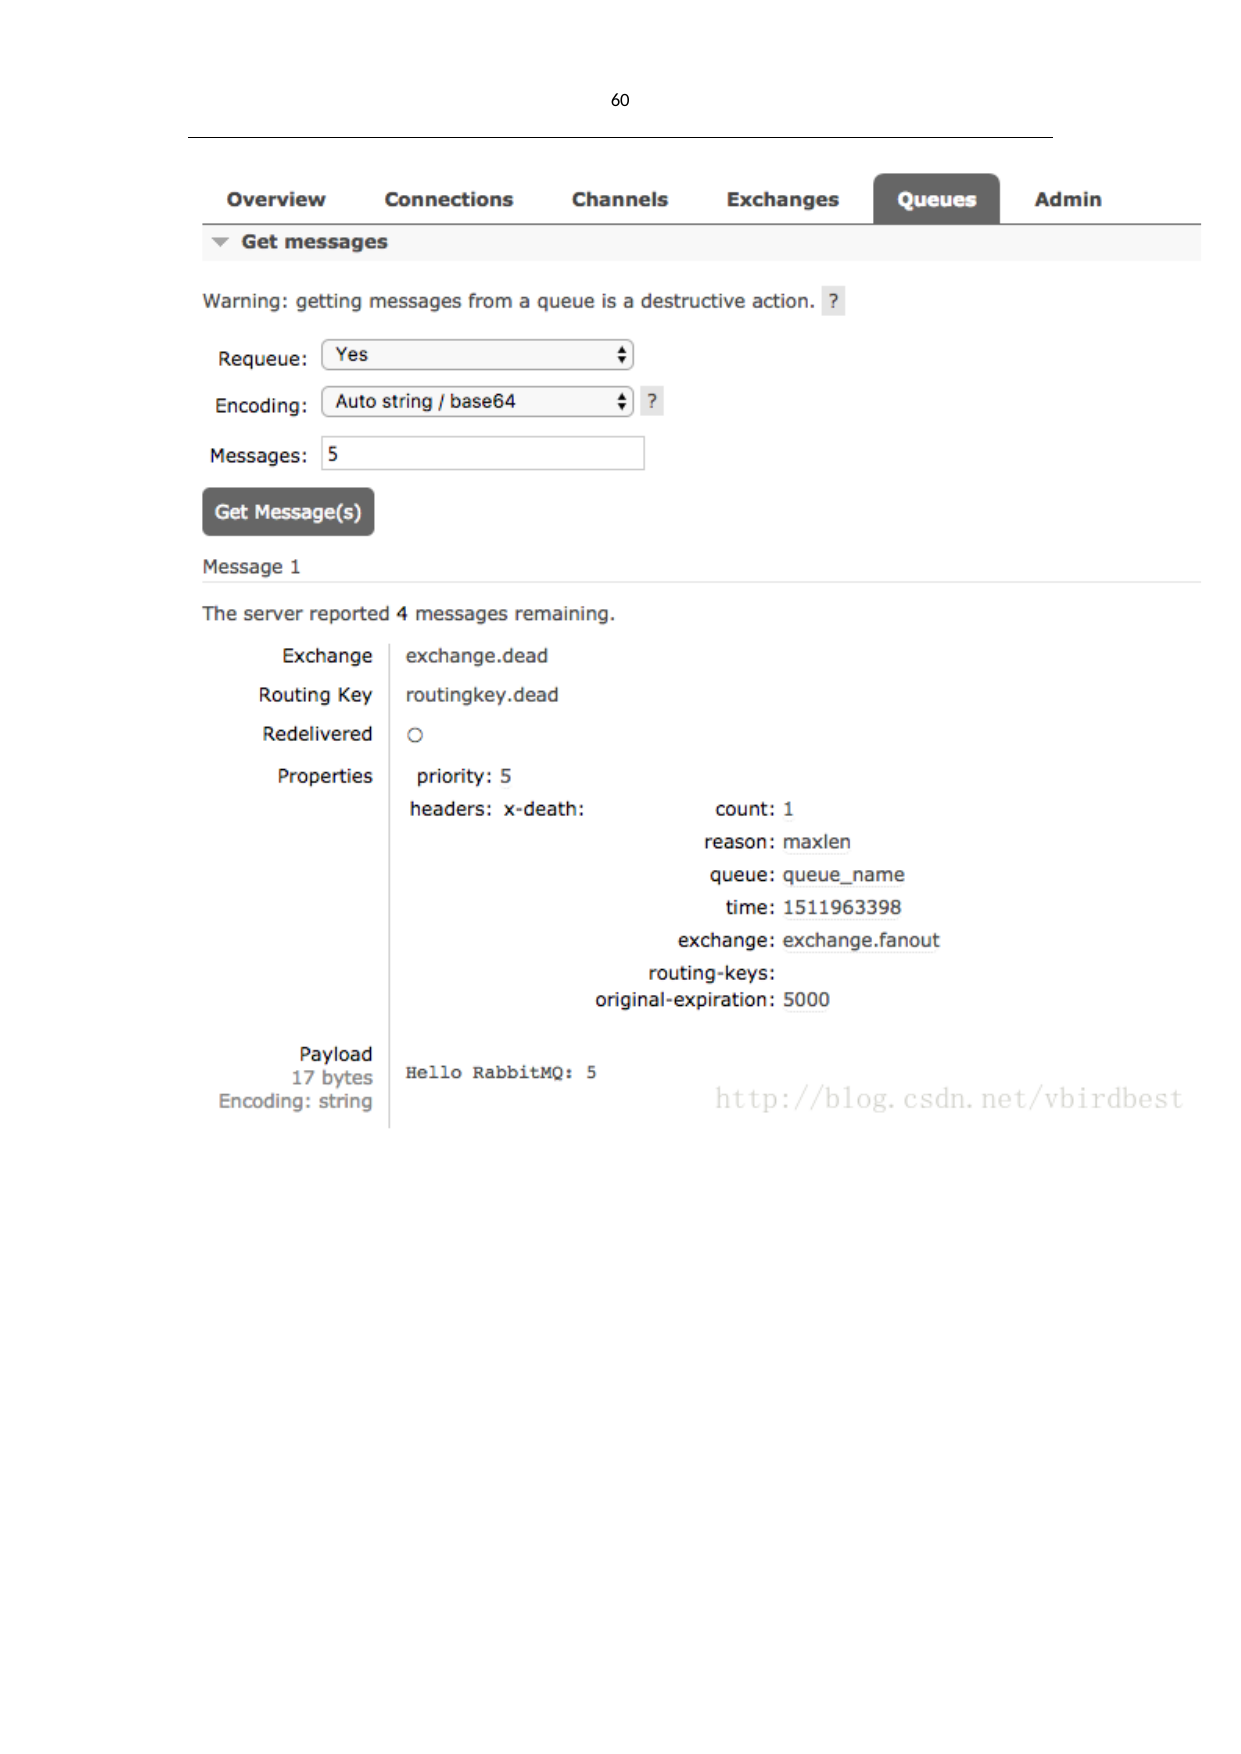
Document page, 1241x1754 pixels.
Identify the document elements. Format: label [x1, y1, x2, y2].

picture [187, 169, 1202, 1130]
